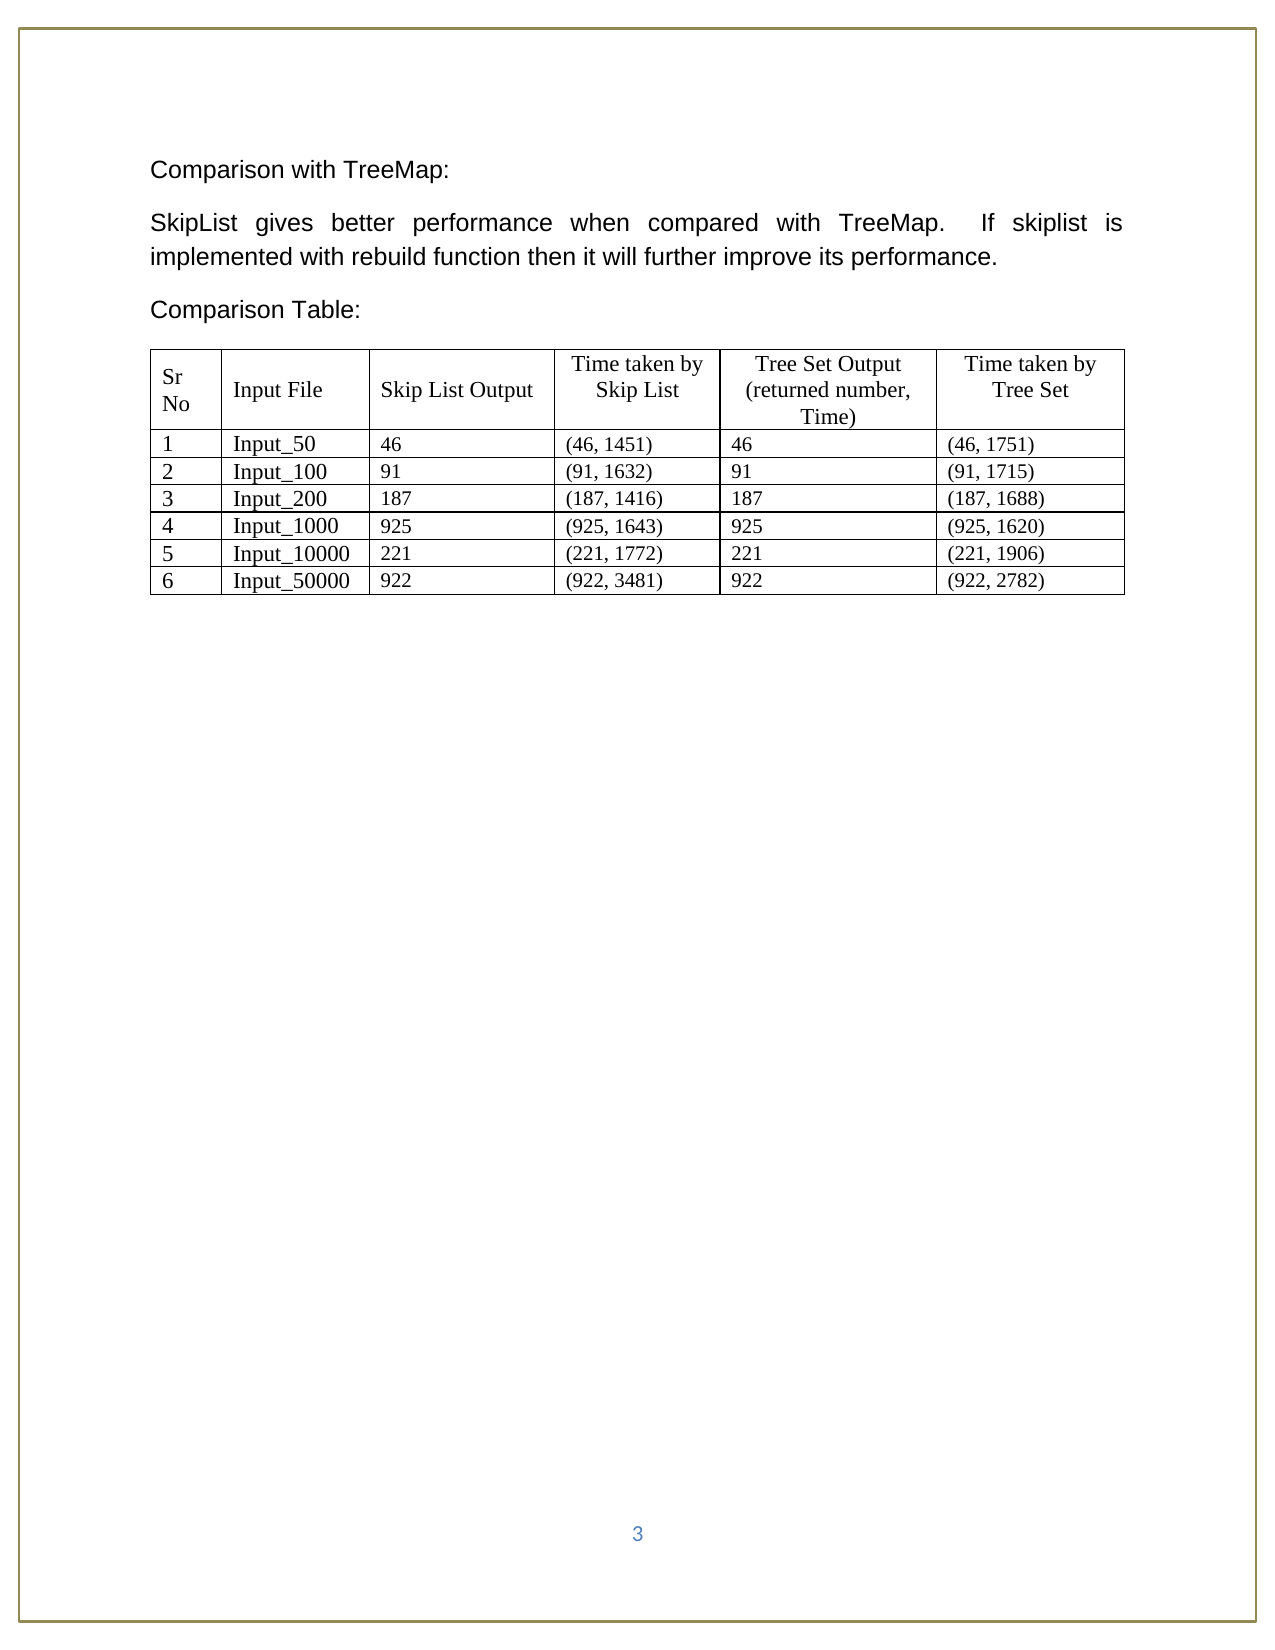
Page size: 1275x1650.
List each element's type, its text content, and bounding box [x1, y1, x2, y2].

table_cell 46 [721, 430, 936, 457]
text SkipList gives better performance when compared with TreeMap. If skiplist is implemented with rebuild function then it will further improve its performance. [150, 208, 1125, 270]
table_cell (922, 3481) [555, 567, 719, 594]
table_cell 925 [370, 513, 554, 539]
table_header Time taken by Skip List [555, 350, 719, 429]
text Comparison with TreeMap: [150, 154, 1125, 183]
table_cell (221, 1906) [937, 540, 1124, 566]
table_cell 91 [721, 458, 936, 484]
table_cell (46, 1451) [555, 430, 719, 457]
table_cell Input_1000 [222, 513, 369, 539]
table_header Sr No [151, 350, 221, 429]
text Comparison Table: [150, 295, 1125, 324]
table_cell Input_10000 [222, 540, 369, 566]
table_header Skip List Output [370, 350, 554, 429]
table_cell (46, 1751) [937, 430, 1124, 457]
table_cell Input_200 [222, 485, 369, 511]
table_cell 922 [370, 567, 554, 594]
table_cell Input_50000 [222, 567, 369, 594]
table_cell 46 [370, 430, 554, 457]
table_cell (922, 2782) [937, 567, 1124, 594]
table_cell Input_100 [222, 458, 369, 484]
table_cell 925 [721, 513, 936, 539]
table_cell (91, 1632) [555, 458, 719, 484]
table_cell 3 [151, 485, 221, 511]
table_cell (187, 1416) [555, 485, 719, 511]
table_cell Input_50 [222, 430, 369, 457]
table_cell 4 [151, 513, 221, 539]
table_cell 6 [151, 567, 221, 594]
table_cell 91 [370, 458, 554, 484]
table_header Tree Set Output (returned number, Time) [721, 350, 936, 429]
table_cell (925, 1620) [937, 513, 1124, 539]
table_cell 1 [151, 430, 221, 457]
table_cell (221, 1772) [555, 540, 719, 566]
table_cell 221 [721, 540, 936, 566]
table_header Time taken by Tree Set [937, 350, 1124, 429]
table_header Input File [222, 350, 369, 429]
table_cell 2 [151, 458, 221, 484]
table_cell (925, 1643) [555, 513, 719, 539]
table_cell 5 [151, 540, 221, 566]
table_cell 187 [721, 485, 936, 511]
table_cell 922 [721, 567, 936, 594]
table_cell (187, 1688) [937, 485, 1124, 511]
table_cell 187 [370, 485, 554, 511]
table_cell 221 [370, 540, 554, 566]
table_cell (91, 1715) [937, 458, 1124, 484]
